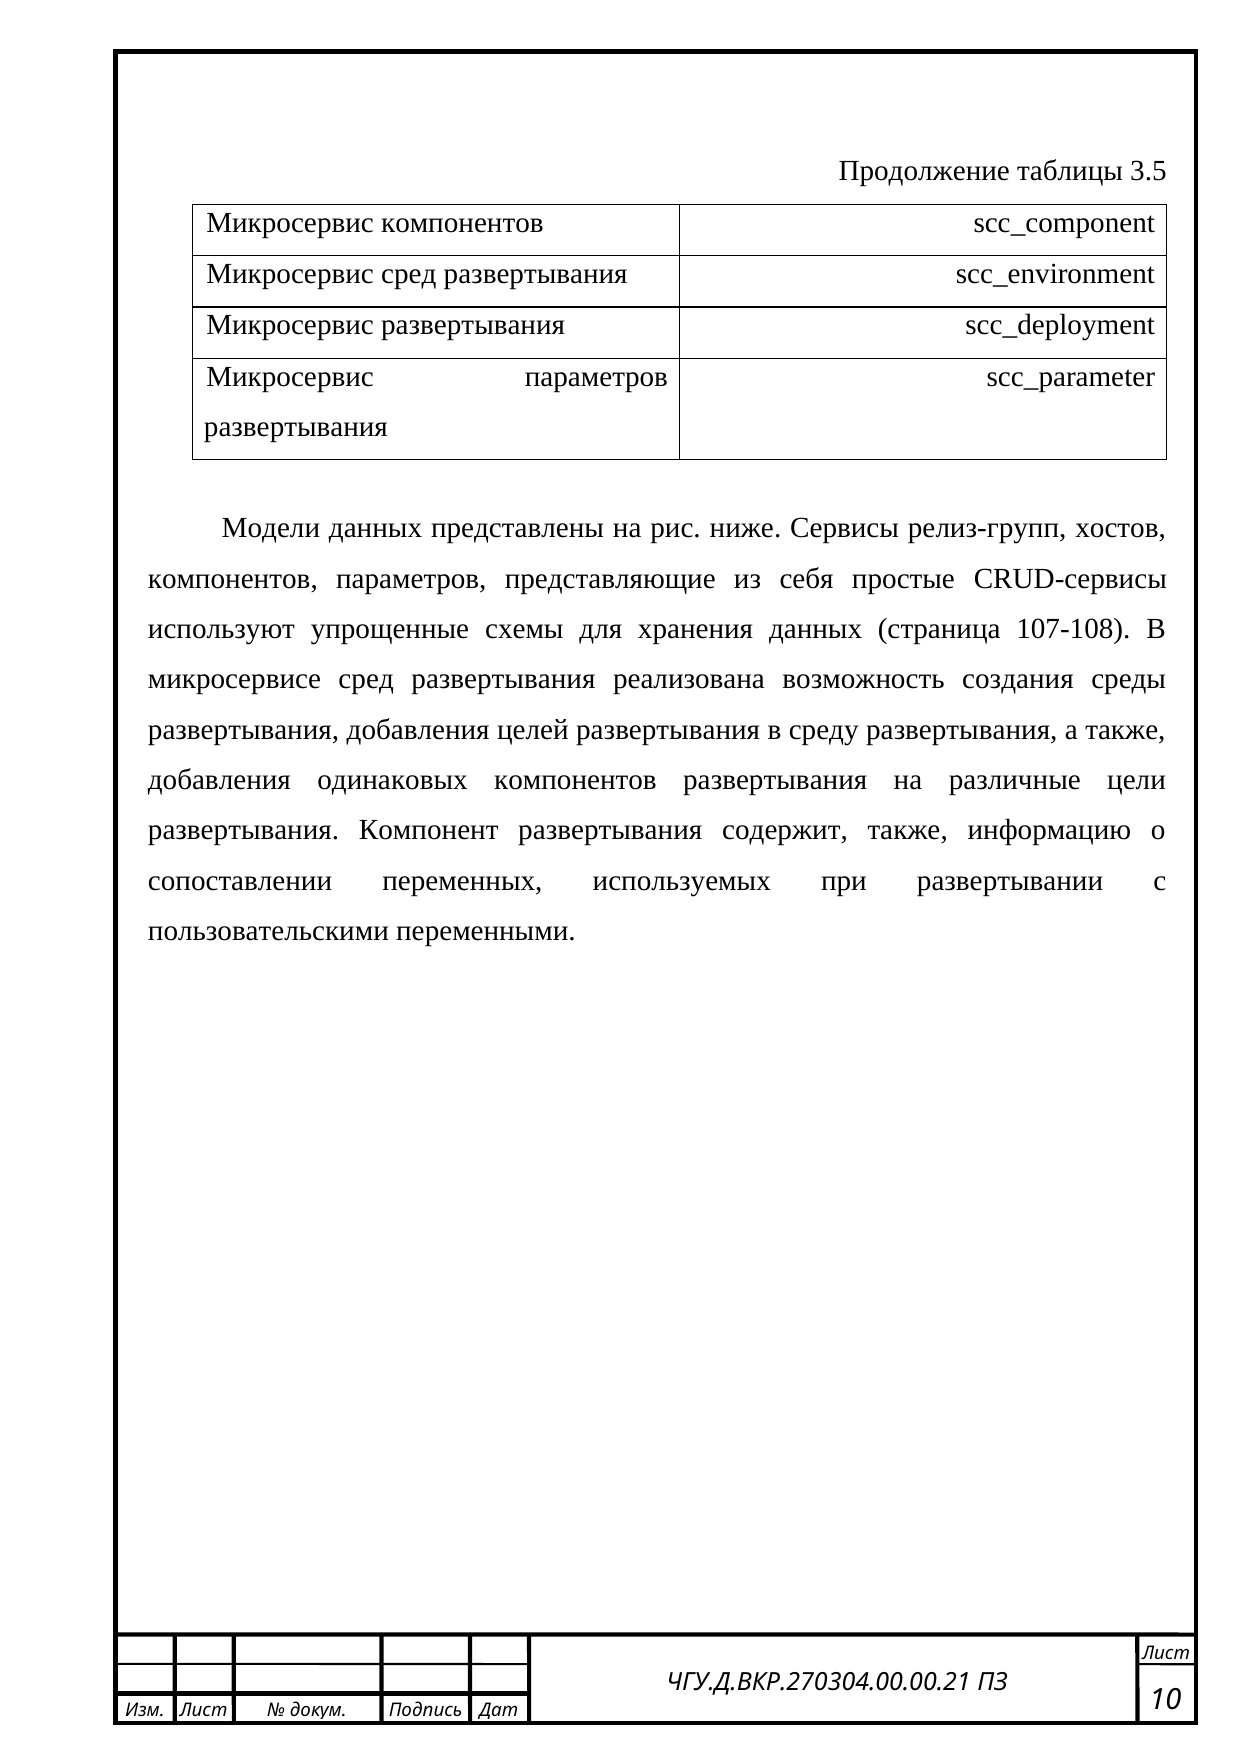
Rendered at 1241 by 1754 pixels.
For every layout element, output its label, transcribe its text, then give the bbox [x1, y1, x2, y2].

table_cell Микросервис развертывания [193, 308, 679, 358]
table_cell scc_parameter [680, 359, 1166, 459]
table_header Микросервис компонентов [193, 205, 679, 255]
text Модели данных представлены на рис. ниже. Сервисы релиз-групп, хостов, компонентов, параметров, представляющие из себя простые CRUD-сервисы используют упрощенные схемы для хранения данных (страница 107-108). В микросервисе сред развертывания реализована возможность создания среды развертывания, добавления целей развертывания в среду развертывания, а также, добавления одинаковых компонентов развертывания на различные цели развертывания. Компонент развертывания содержит, также, информацию о сопоставлении переменных, используемых при развертывании с пользовательскими переменными. [148, 511, 1167, 947]
text Продолжение таблицы 3.5 [192, 153, 1167, 187]
table_cell Микросервис сред развертывания [193, 256, 679, 306]
table_cell Микросервис параметров развертывания [193, 359, 679, 459]
table_cell scc_environment [680, 256, 1166, 306]
table_cell scc_deployment [680, 308, 1166, 358]
table_header scc_component [680, 205, 1166, 255]
